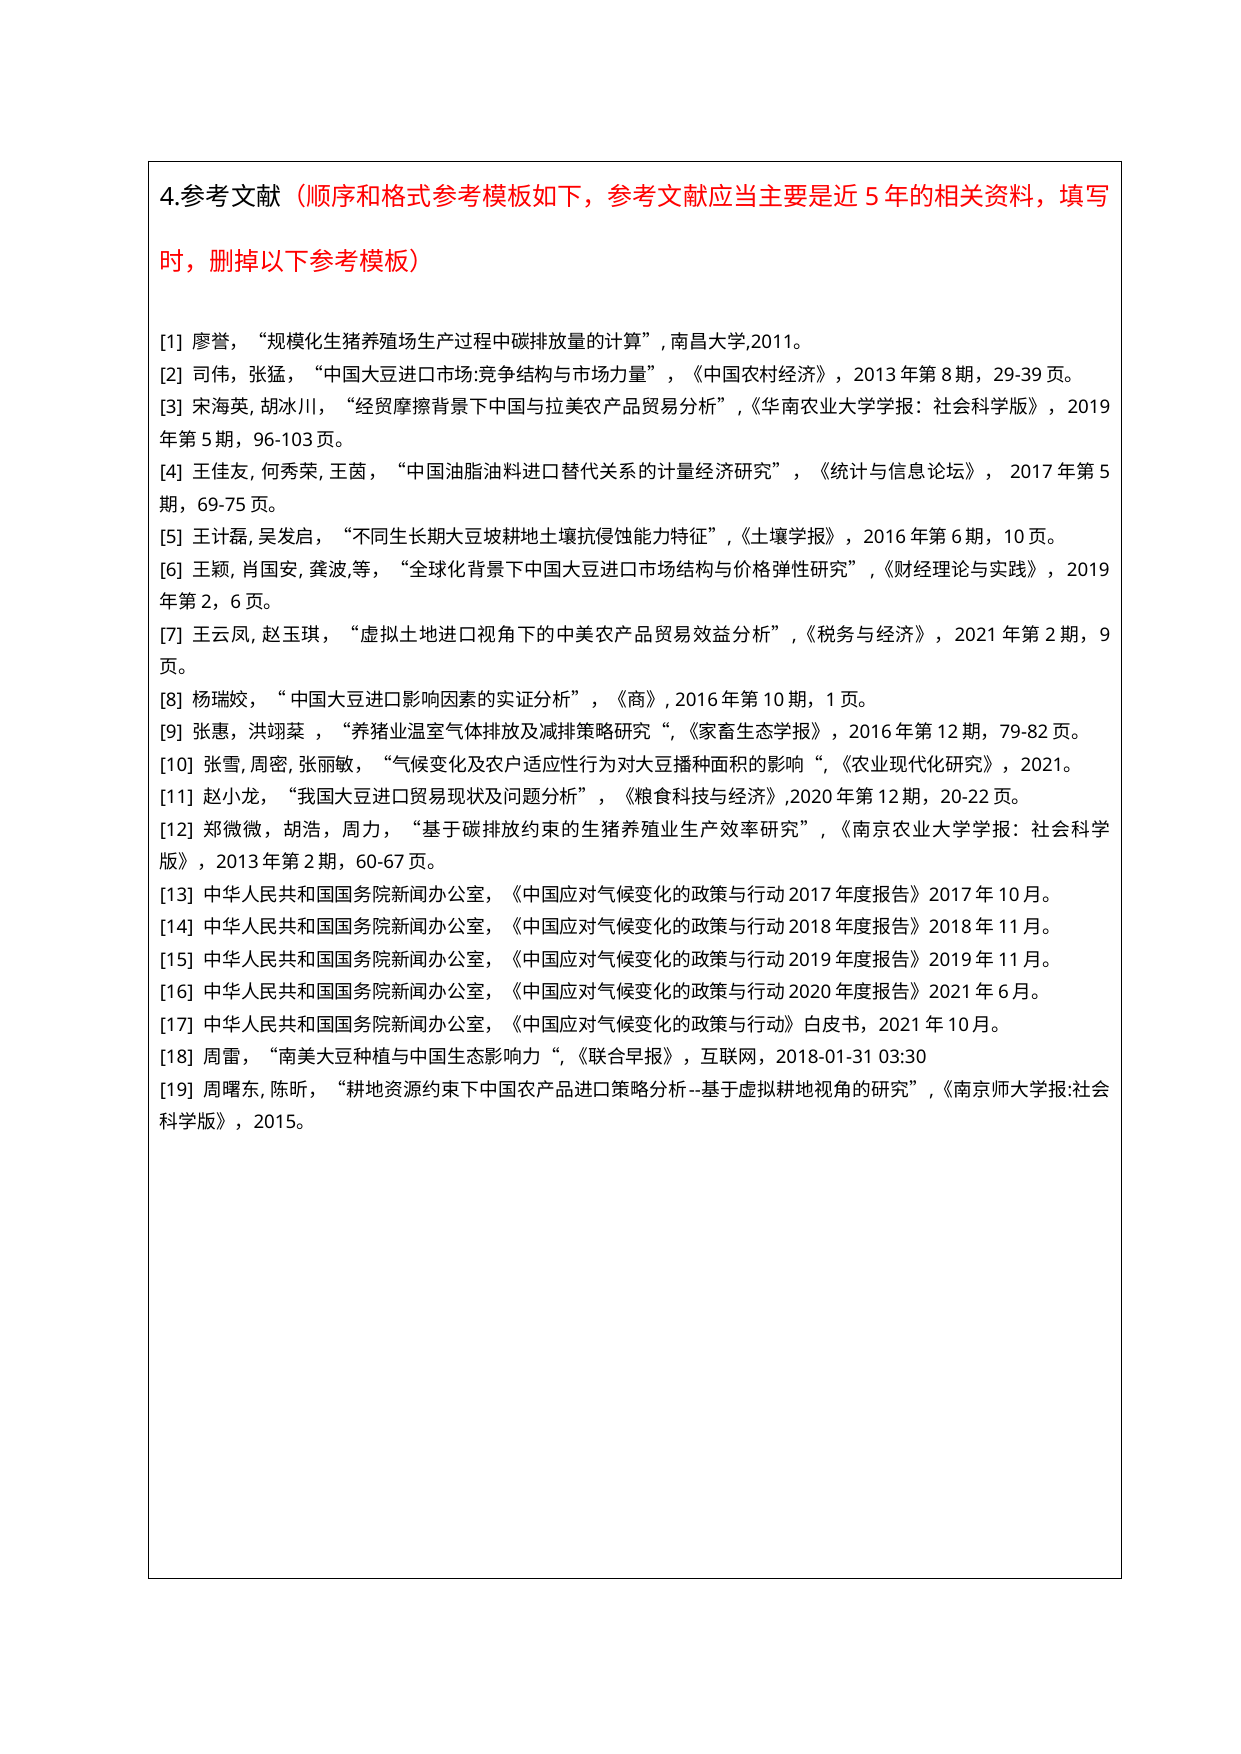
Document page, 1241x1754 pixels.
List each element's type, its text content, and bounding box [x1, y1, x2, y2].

table_header 4.参考文献（顺序和格式参考模板如下，参考文献应当主要是近5年的相关资料，填写时，删掉以下参考模板） 廖誉，“规模化生猪养殖场生产过程中碳排放量的计算”, 南昌大学,2011。 司伟，张猛，“中国大豆进口市场:竞争结构与市场力量”，《中国农村经济》，2013年第8期，29-39页。 宋海英, 胡冰川，“经贸摩擦背景下中国与拉美农产品贸易分析”,《华南农业大学学报：社会科学版》，2019年第 5期，96-103页。 王佳友, 何秀荣, 王茵，“中国油脂油料进口替代关系的计量经济研究”，《统计与信息论坛》， 2017年第5期，69-75页。 王计磊, 吴发启，“不同生长期大豆坡耕地土壤抗侵蚀能力特征”,《土壤学报》，2016年第6期，10页。 王颖, 肖国安, 龚波,等，“全球化背景下中国大豆进口市场结构与价格弹性研究”,《财经理论与实践》，2019年第2，6页。 王云凤, 赵玉琪，“虚拟土地进口视角下的中美农产品贸易效益分析”,《税务与经济》，2021年第2期，9页。 杨瑞姣，“ 中国大豆进口影响因素的实证分析”，《商》, 2016年第10期，1页。 张惠，洪翊棻 ，“养猪业温室气体排放及减排策略研究“, 《家畜生态学报》，2016年第12期，79-82页。 张雪, 周密, 张丽敏，“气候变化及农户适应性行为对大豆播种面积的影响“, 《农业现代化研究》，2021。 赵小龙，“我国大豆进口贸易现状及问题分析”，《粮食科技与经济》,2020年第12期，20-22页。 郑微微，胡浩，周力，“基于碳排放约束的生猪养殖业生产效率研究”, 《南京农业大学学报：社会科学版》，2013年第2期，60-67页。 中华人民共和国国务院新闻办公室，《中国应对气候变化的政策与行动2017年度报告》2017年10月。 中华人民共和国国务院新闻办公室，《中国应对气候变化的政策与行动2018年度报告》2018年11月。 中华人民共和国国务院新闻办公室，《中国应对气候变化的政策与行动2019年度报告》2019年11月。 中华人民共和国国务院新闻办公室，《中国应对气候变化的政策与行动2020年度报告》2021年6月。 中华人民共和国国务院新闻办公室，《中国应对气候变化的政策与行动》白皮书，2021年10月。 周雷，“南美大豆种植与中国生态影响力“, 《联合早报》，互联网，2018-01-31 03:30 周曙东, 陈昕，“耕地资源约束下中国农产品进口策略分析--基于虚拟耕地视角的研究”,《南京师大学报:社会科学版》，2015。 [149, 162, 1121, 1578]
